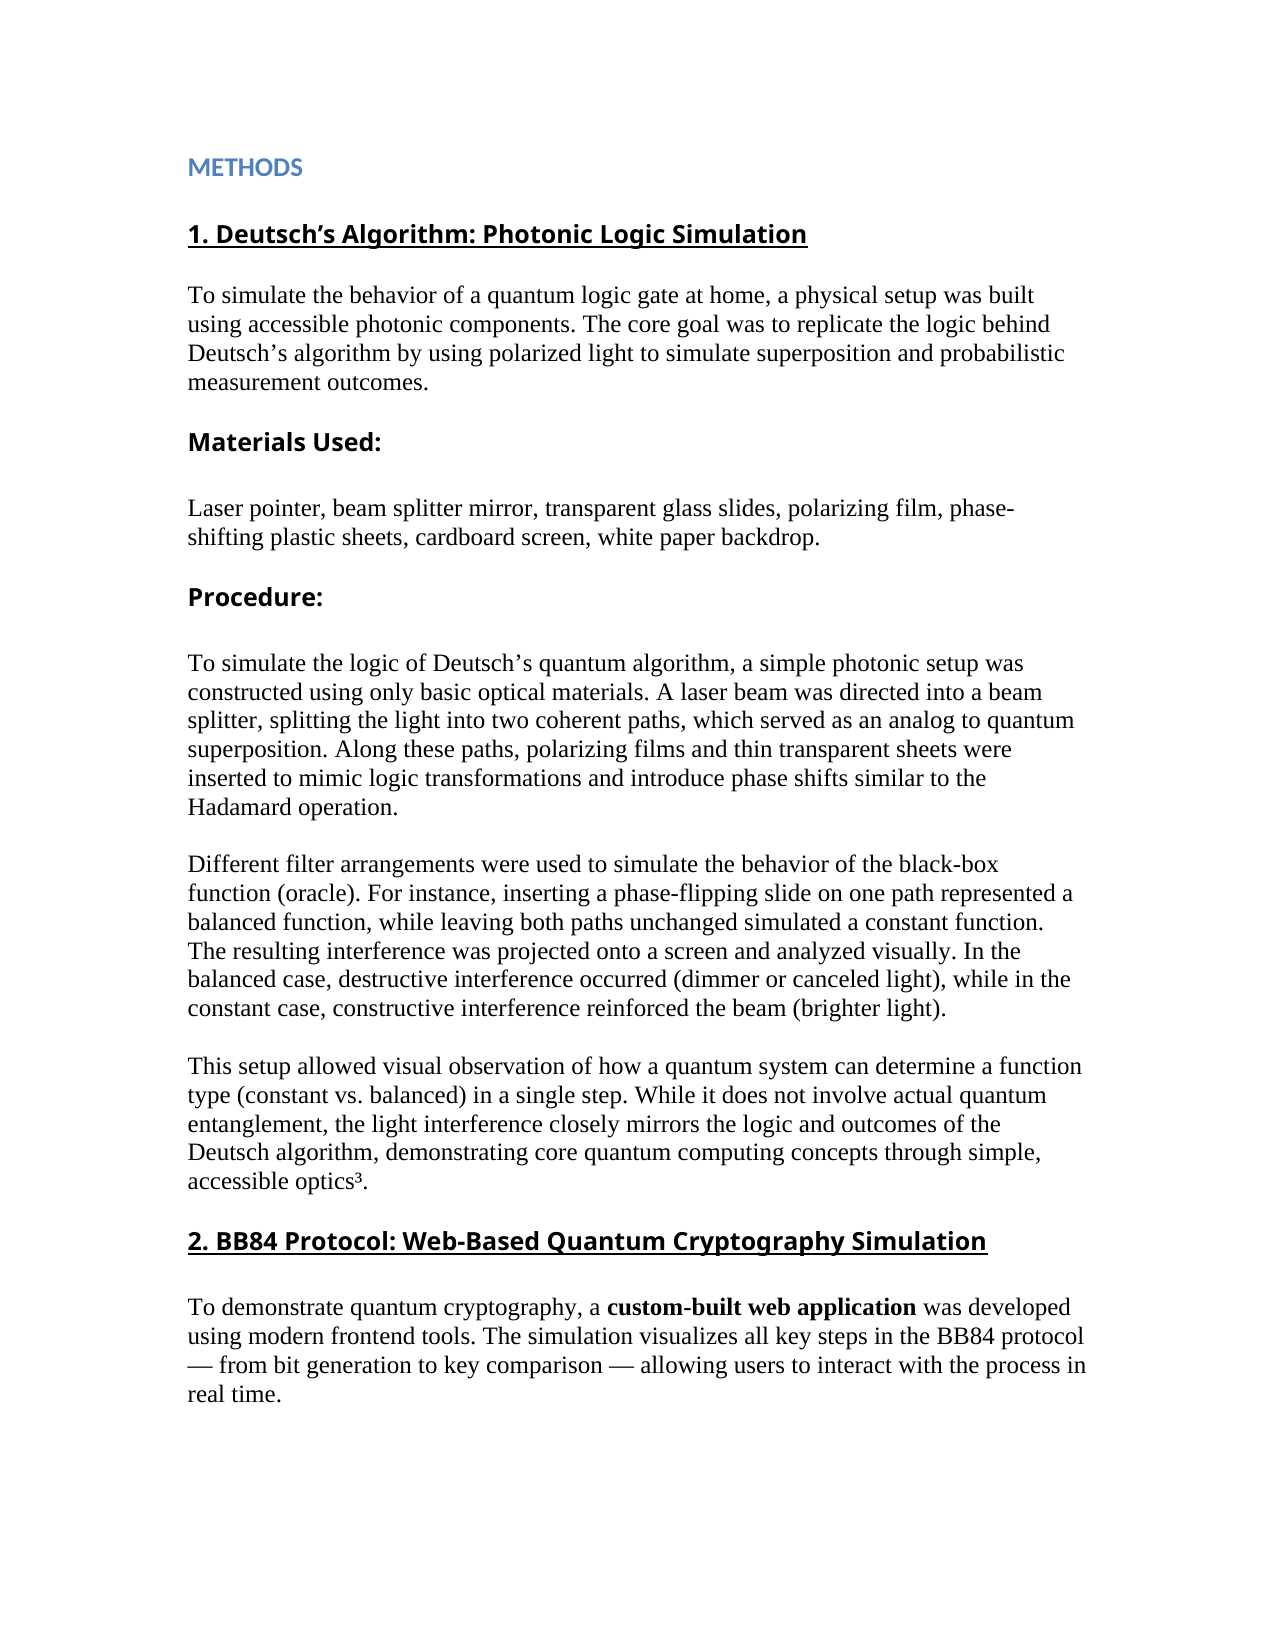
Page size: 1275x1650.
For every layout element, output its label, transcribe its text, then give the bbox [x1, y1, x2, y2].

text This setup allowed visual observation of how a quantum system can determine a function type (constant vs. balanced) in a single step. While it does not involve actual quantum entanglement, the light interference closely mirrors the logic and outcomes of the Deutsch algorithm, demonstrating core quantum computing concepts through simple, accessible optics³. [187, 1051, 1087, 1195]
text Different filter arrangements were used to simulate the behavior of the black-box function (oracle). For instance, inserting a phase-flipping slide on one path represented a balanced function, while leaving both paths unchanged simulated a constant function. The resulting interference was projected onto a screen and analyzed visually. In the balanced case, destructive interference occurred (dimmer or canceled light), while in the constant case, constructive interference reinforced the beam (brighter light). [187, 849, 1087, 1022]
text To demonstrate quantum cryptography, a custom-built web application was developed using modern frontend tools. The simulation visualizes all key steps in the BB84 protocol — from bit generation to key comparison — allowing users to interact with the process in real time. [187, 1292, 1087, 1407]
text Materials Used: [187, 424, 1087, 458]
text 2. BB84 Protocol: Web-Based Quantum Cryptography Simulation [187, 1224, 1087, 1258]
text Laser pointer, beam splitter mirror, transparent glass slides, polarizing film, phase-shifting plastic sheets, cardboard screen, white paper backdrop. [187, 493, 1087, 550]
subtitle METHODS [187, 150, 1087, 183]
text To simulate the behavior of a quantum logic gate at home, a physical setup was built using accessible photonic components. The core goal was to replicate the logic behind Deutsch’s algorithm by using polarized light to simulate superposition and probabilistic measurement outcomes. [187, 280, 1087, 395]
text 1. Deutsch’s Algorithm: Photonic Logic Simulation [187, 217, 1087, 251]
text Procedure: [187, 579, 1087, 613]
text To simulate the logic of Deutsch’s quantum algorithm, a simple photonic setup was constructed using only basic optical materials. A laser beam was directed into a beam splitter, splitting the light into two coherent paths, which served as an analog to quantum superposition. Along these paths, polarizing films and thin transparent sheets were inserted to mimic logic transformations and introduce phase shifts similar to the Hadamard operation. [187, 648, 1087, 820]
